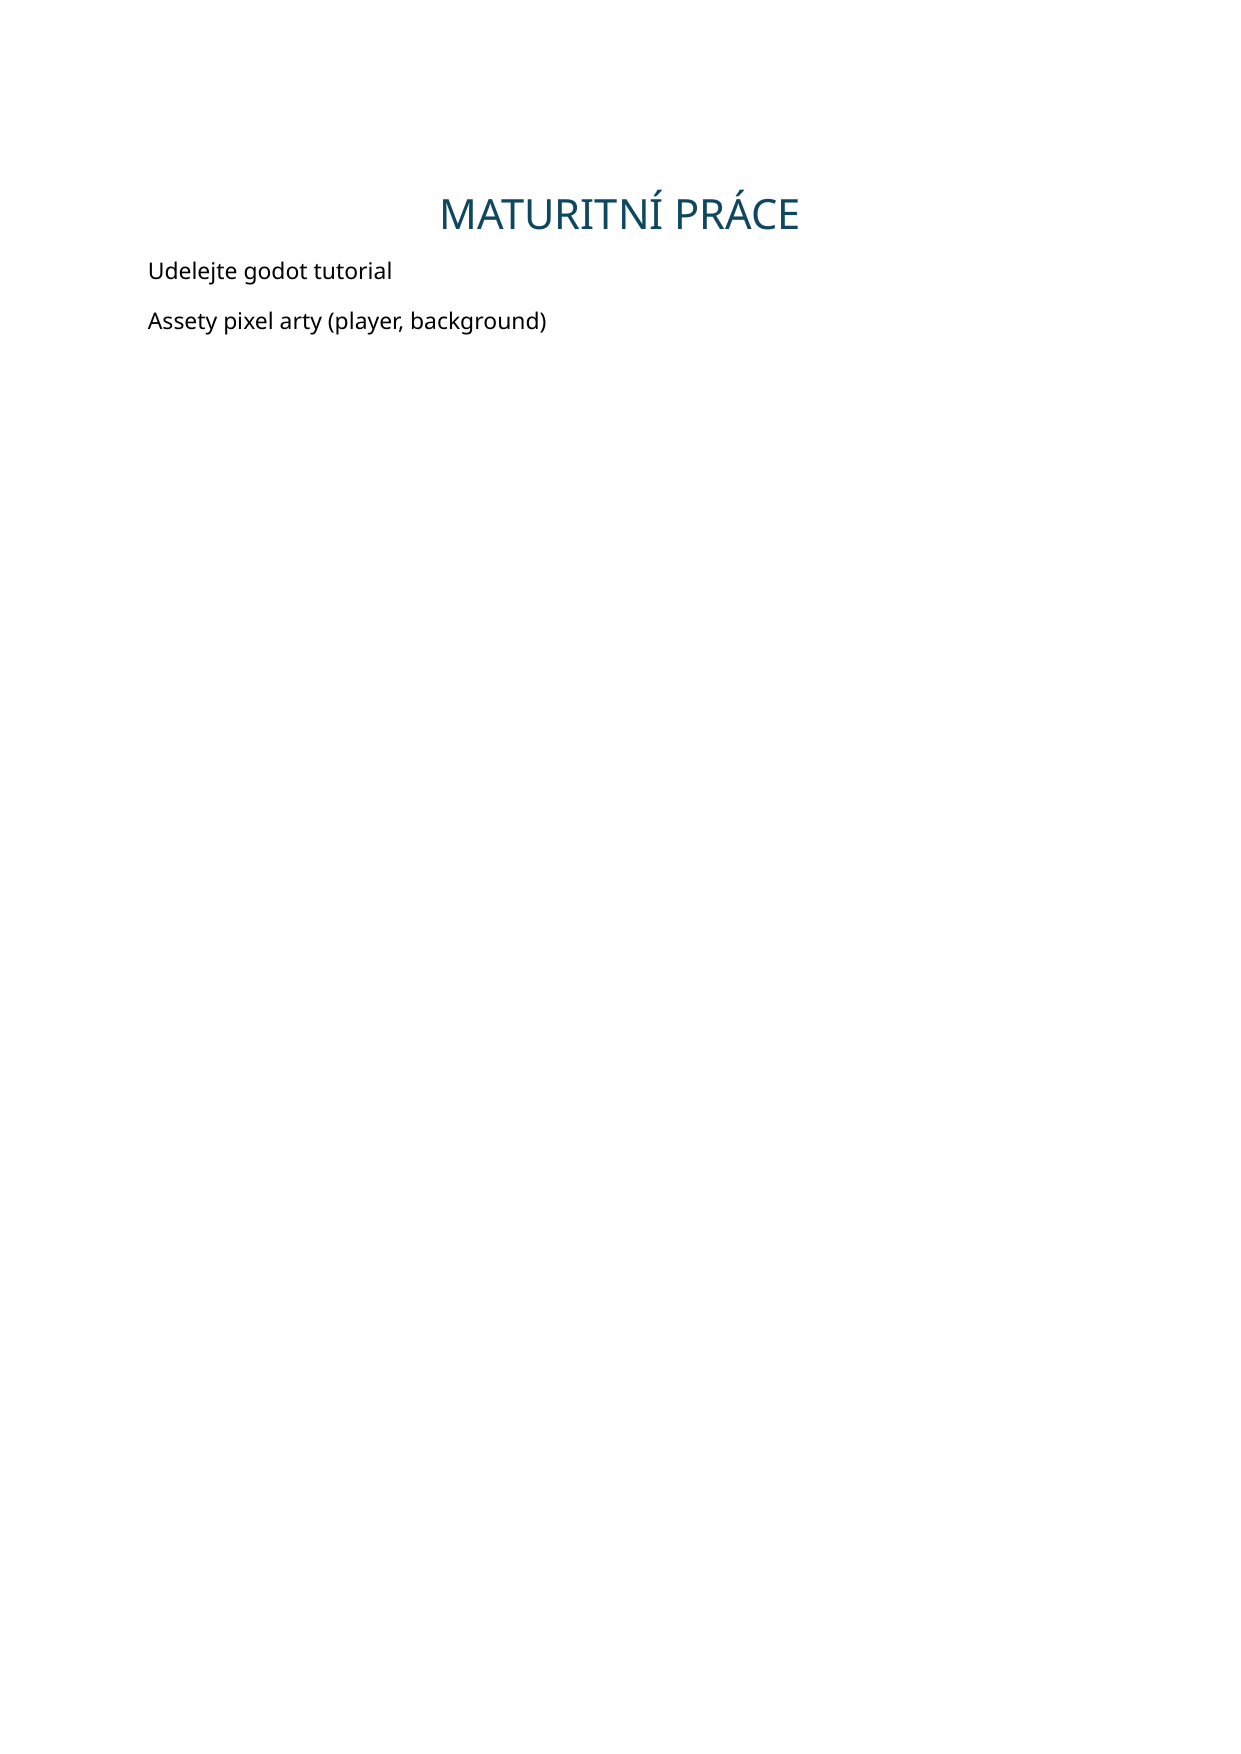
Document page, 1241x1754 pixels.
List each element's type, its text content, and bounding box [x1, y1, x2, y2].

text Udelejte godot tutorial [148, 255, 1093, 286]
text Assety pixel arty (player, background) [148, 305, 1093, 336]
subtitle MATURITNÍ PRÁCE [148, 185, 1093, 242]
